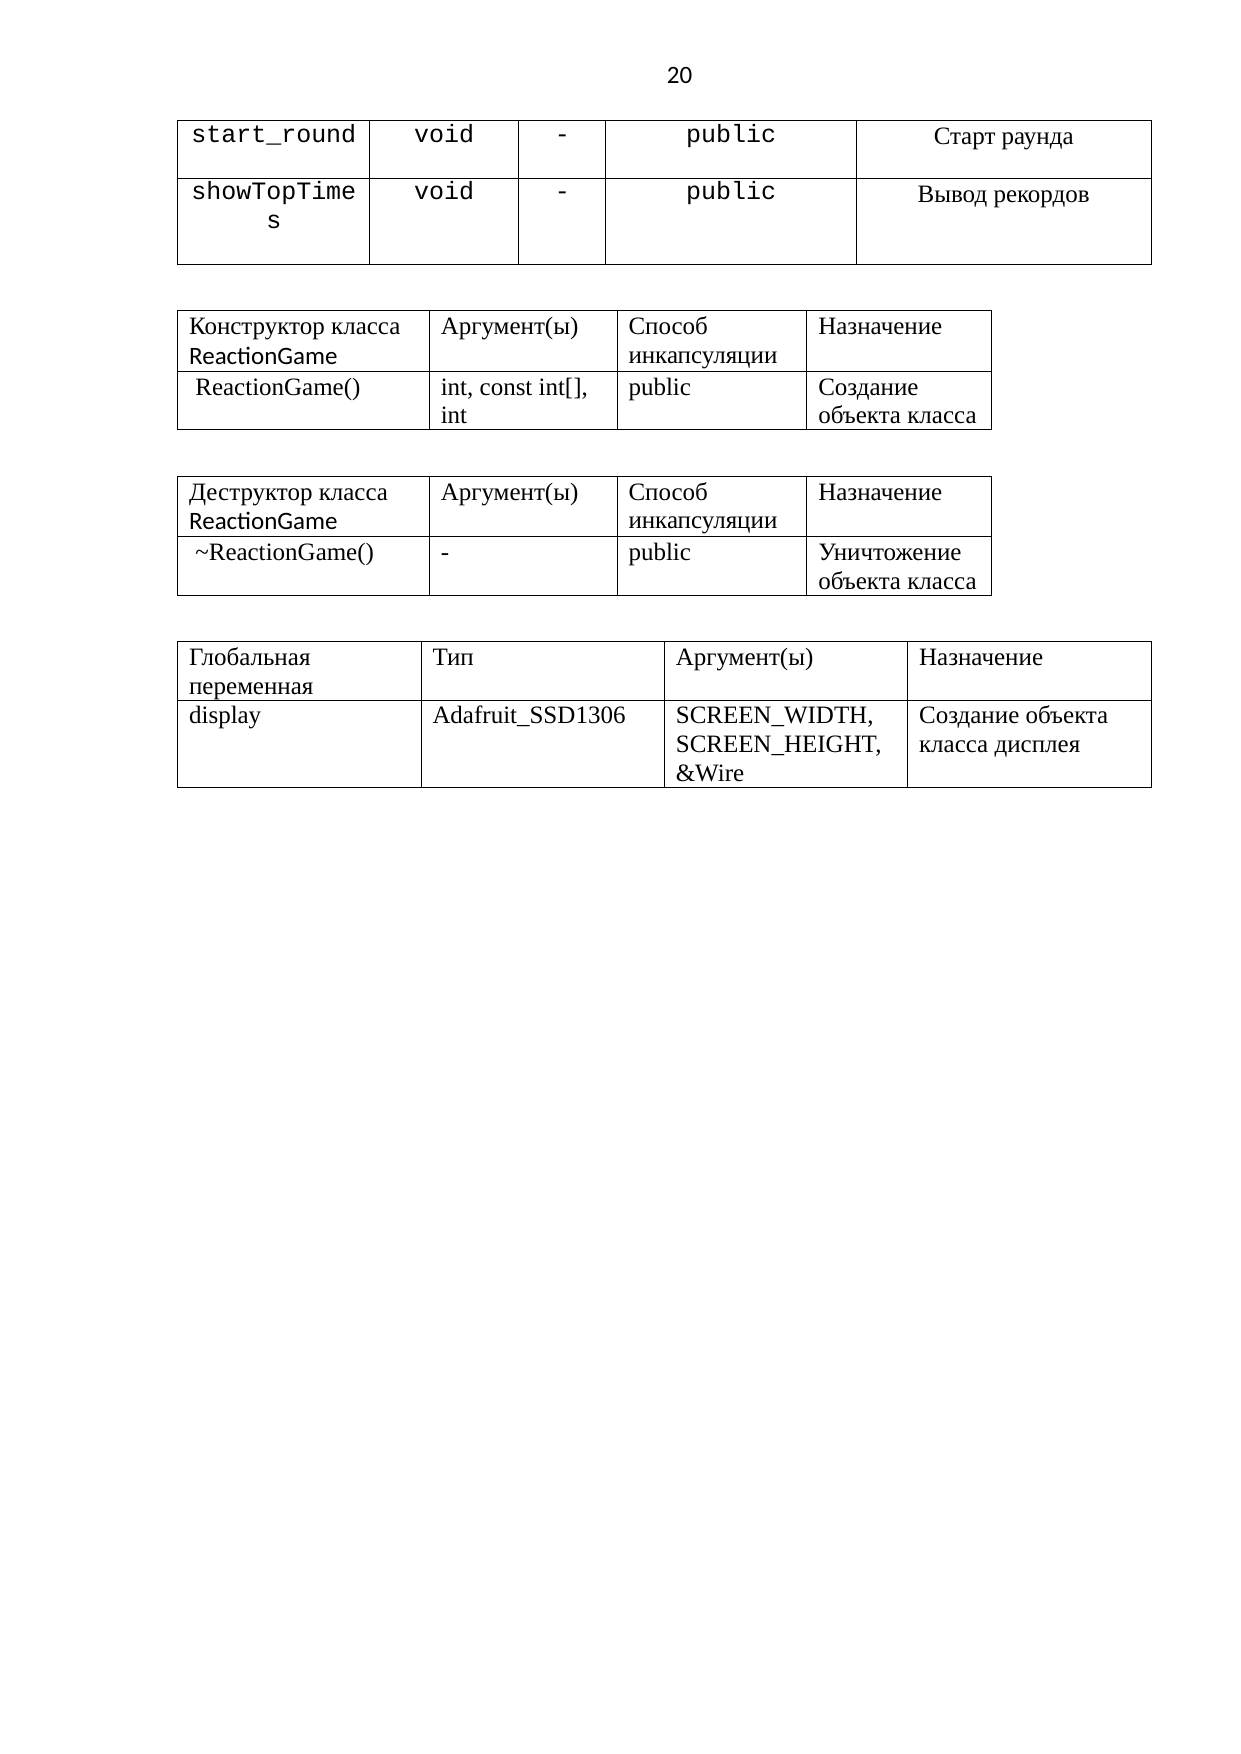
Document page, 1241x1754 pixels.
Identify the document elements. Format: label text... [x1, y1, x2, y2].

table_header Назначение [807, 311, 991, 371]
table_header Конструктор класса ReactionGame [178, 311, 429, 371]
table_cell public [606, 121, 856, 178]
table_header Аргумент(ы) [430, 311, 617, 371]
table_cell void [370, 121, 518, 178]
table_header Аргумент(ы) [430, 477, 617, 536]
table_cell public [618, 372, 806, 429]
table_header Деструктор класса ReactionGame [178, 477, 429, 536]
table_cell Вывод рекордов [857, 179, 1151, 264]
table_cell start_round [178, 121, 369, 178]
table_cell public [606, 179, 856, 264]
table_header Тип [422, 642, 664, 699]
table_cell Создание объекта класса дисплея [908, 701, 1151, 787]
table_cell ~ReactionGame() [178, 537, 429, 594]
table_cell int, const int[], int [430, 372, 617, 429]
table_header Назначение [807, 477, 991, 536]
table_cell Создание объекта класса [807, 372, 991, 429]
table_cell - [519, 179, 605, 264]
table_cell SCREEN_WIDTH, SCREEN_HEIGHT, &Wire [665, 701, 907, 787]
table_cell public [618, 537, 806, 594]
table_cell Уничтожение объекта класса [807, 537, 991, 594]
table_header Способ инкапсуляции [618, 477, 806, 536]
table_cell Adafruit_SSD1306 [422, 701, 664, 787]
table_cell ReactionGame() [178, 372, 429, 429]
table_cell showTopTimes [178, 179, 369, 264]
table_header Аргумент(ы) [665, 642, 907, 699]
table_header Глобальная переменная [178, 642, 421, 699]
table_cell Старт раунда [857, 121, 1151, 178]
table_cell display [178, 701, 421, 787]
table_cell - [519, 121, 605, 178]
table_cell void [370, 179, 518, 264]
table_cell - [430, 537, 617, 594]
table_header Назначение [908, 642, 1151, 699]
table_header Способ инкапсуляции [618, 311, 806, 371]
